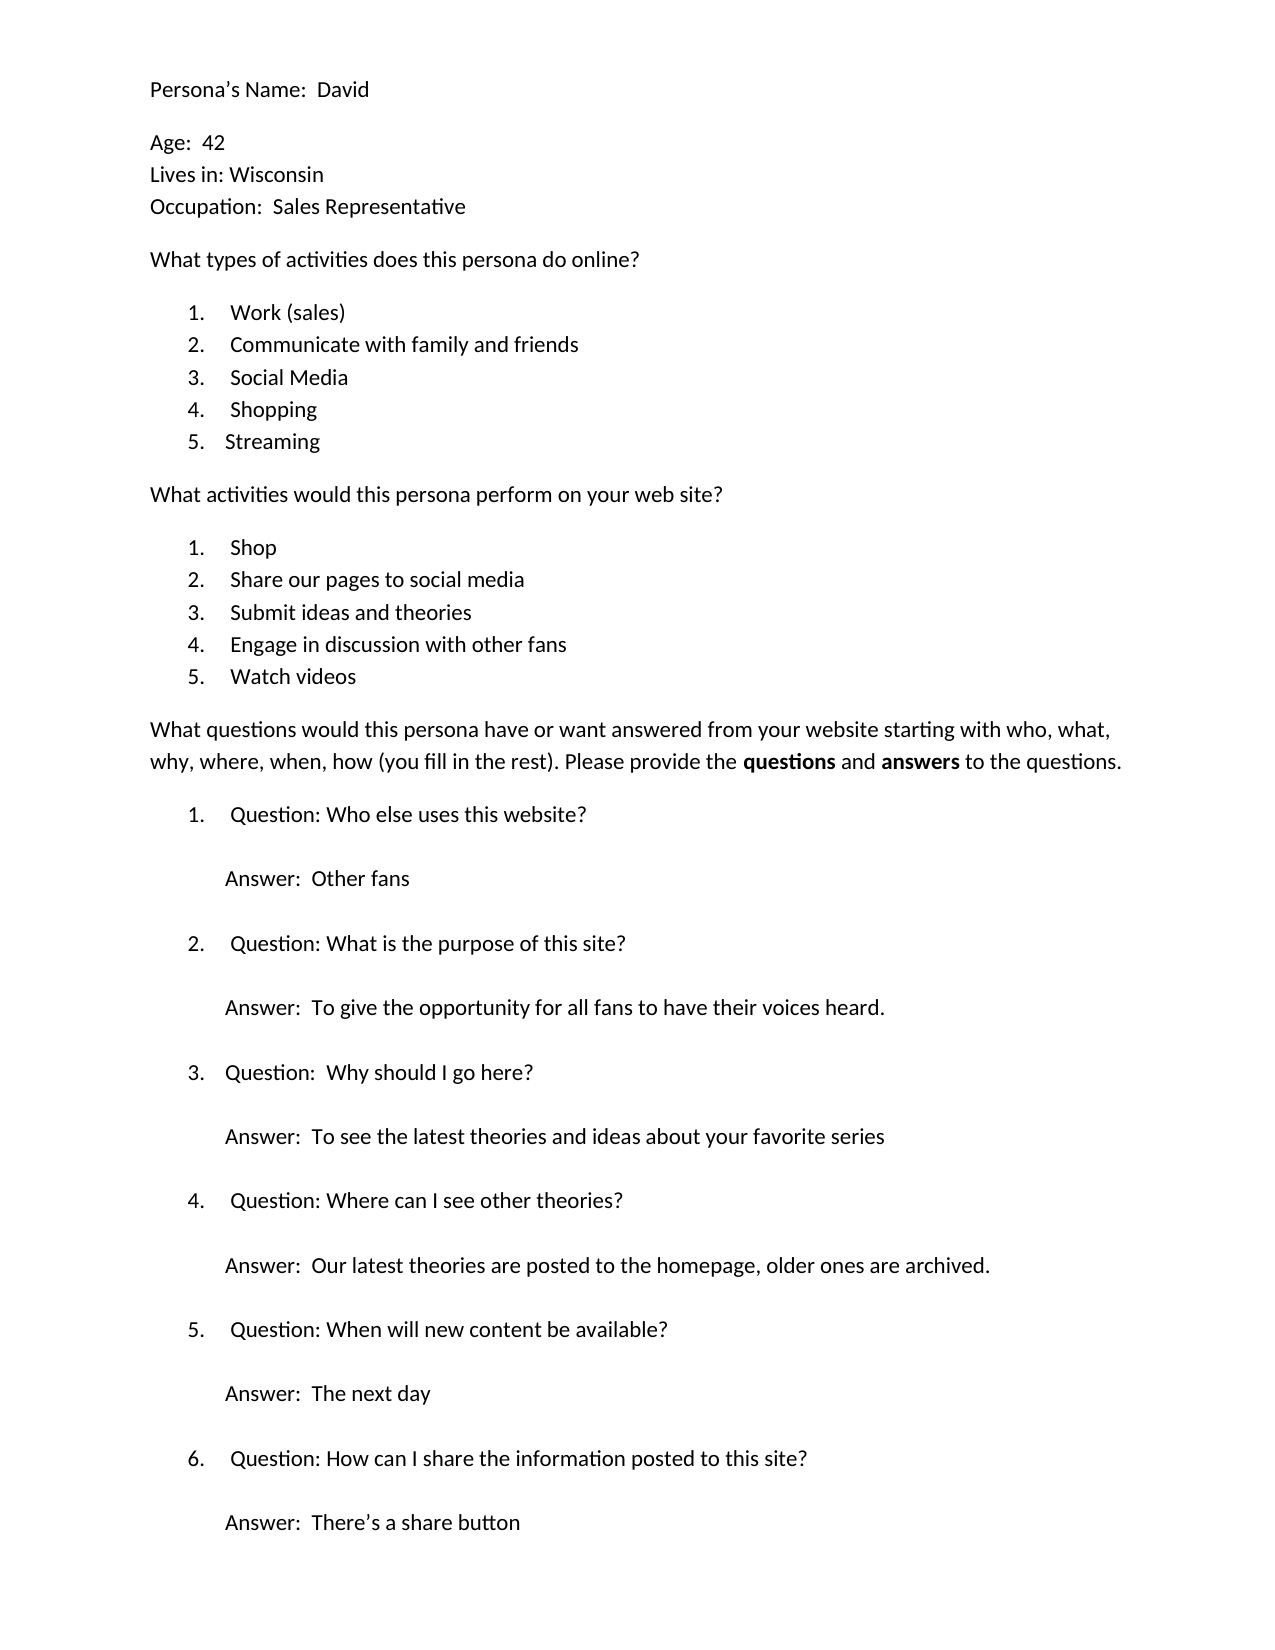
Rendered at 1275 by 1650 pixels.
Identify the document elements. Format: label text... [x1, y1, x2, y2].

list Question: Where can I see other theories? Answer: Our latest theories are posted to the homepage, older ones are archived. [187, 1186, 1125, 1311]
list Shopping [187, 395, 1125, 423]
list Streaming [187, 427, 1125, 455]
text What activities would this persona perform on your web site? [150, 480, 1125, 508]
list Communicate with family and friends [187, 331, 1125, 359]
list Submit ideas and theories [187, 598, 1125, 626]
list Question: Why should I go here? Answer: To see the latest theories and ideas about your favorite series [187, 1058, 1125, 1182]
list Work (sales) [187, 298, 1125, 326]
list Share our pages to social media [187, 565, 1125, 593]
text What questions would this persona have or want answered from your website starting with who, what, why, where, when, how (you fill in the rest). Please provide the questions and answers to the questions. [150, 715, 1125, 775]
list Shop [187, 533, 1125, 561]
list Question: Who else uses this website? Answer: Other fans [187, 800, 1125, 925]
list Question: What is the purpose of this site? Answer: To give the opportunity for all fans to have their voices heard. [187, 929, 1125, 1053]
list Question: When will new content be available? Answer: The next day [187, 1315, 1125, 1408]
text Age: 42 Lives in: Wisconsin Occupation: Sales Representative [150, 128, 1125, 220]
list Watch videos [187, 662, 1125, 690]
list Engage in discussion with other fans [187, 630, 1125, 658]
text What types of activities does this persona do online? [150, 245, 1125, 273]
text Persona’s Name: David [150, 75, 1125, 103]
list Question: How can I share the information posted to this site? Answer: There’s a share button [187, 1444, 1125, 1536]
list Social Media [187, 363, 1125, 391]
